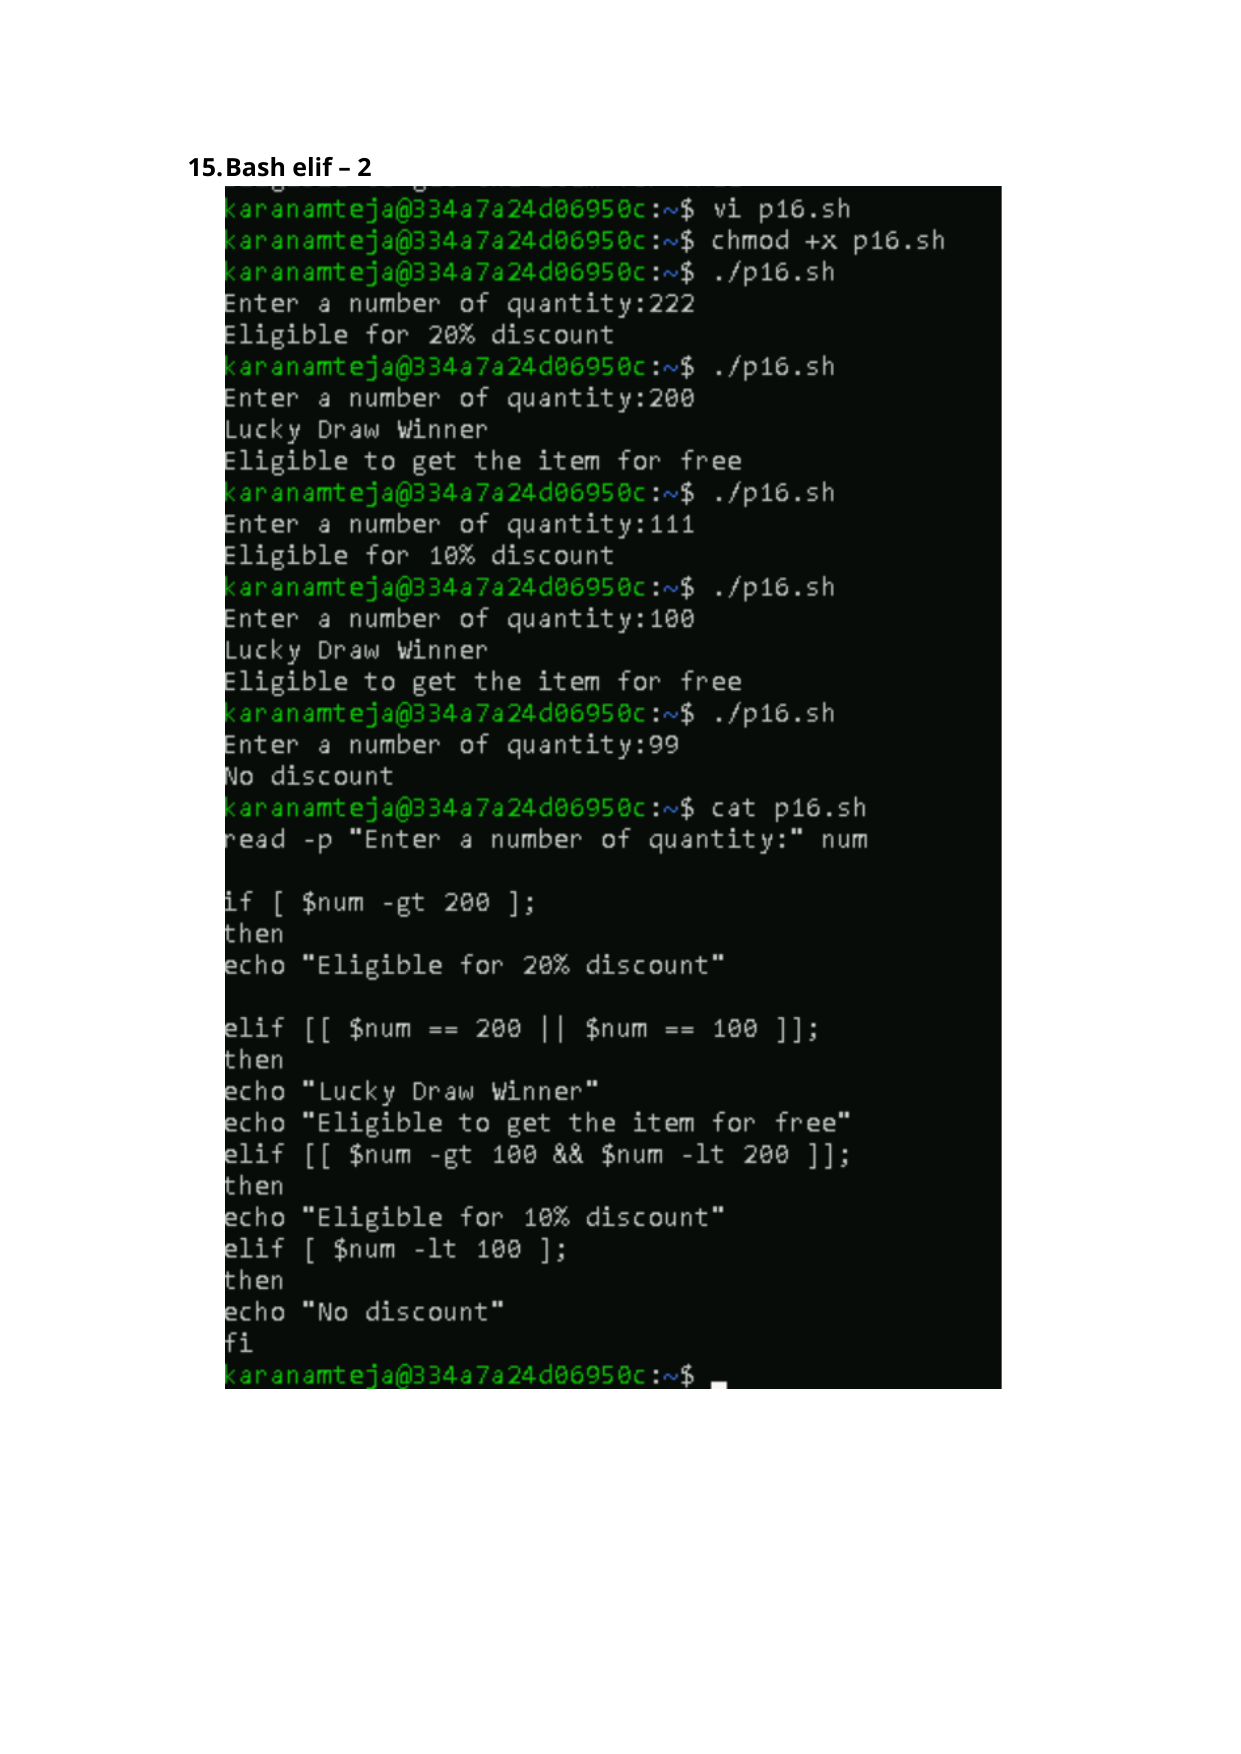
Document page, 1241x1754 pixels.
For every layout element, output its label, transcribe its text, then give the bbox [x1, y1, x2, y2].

picture [225, 186, 1002, 1389]
